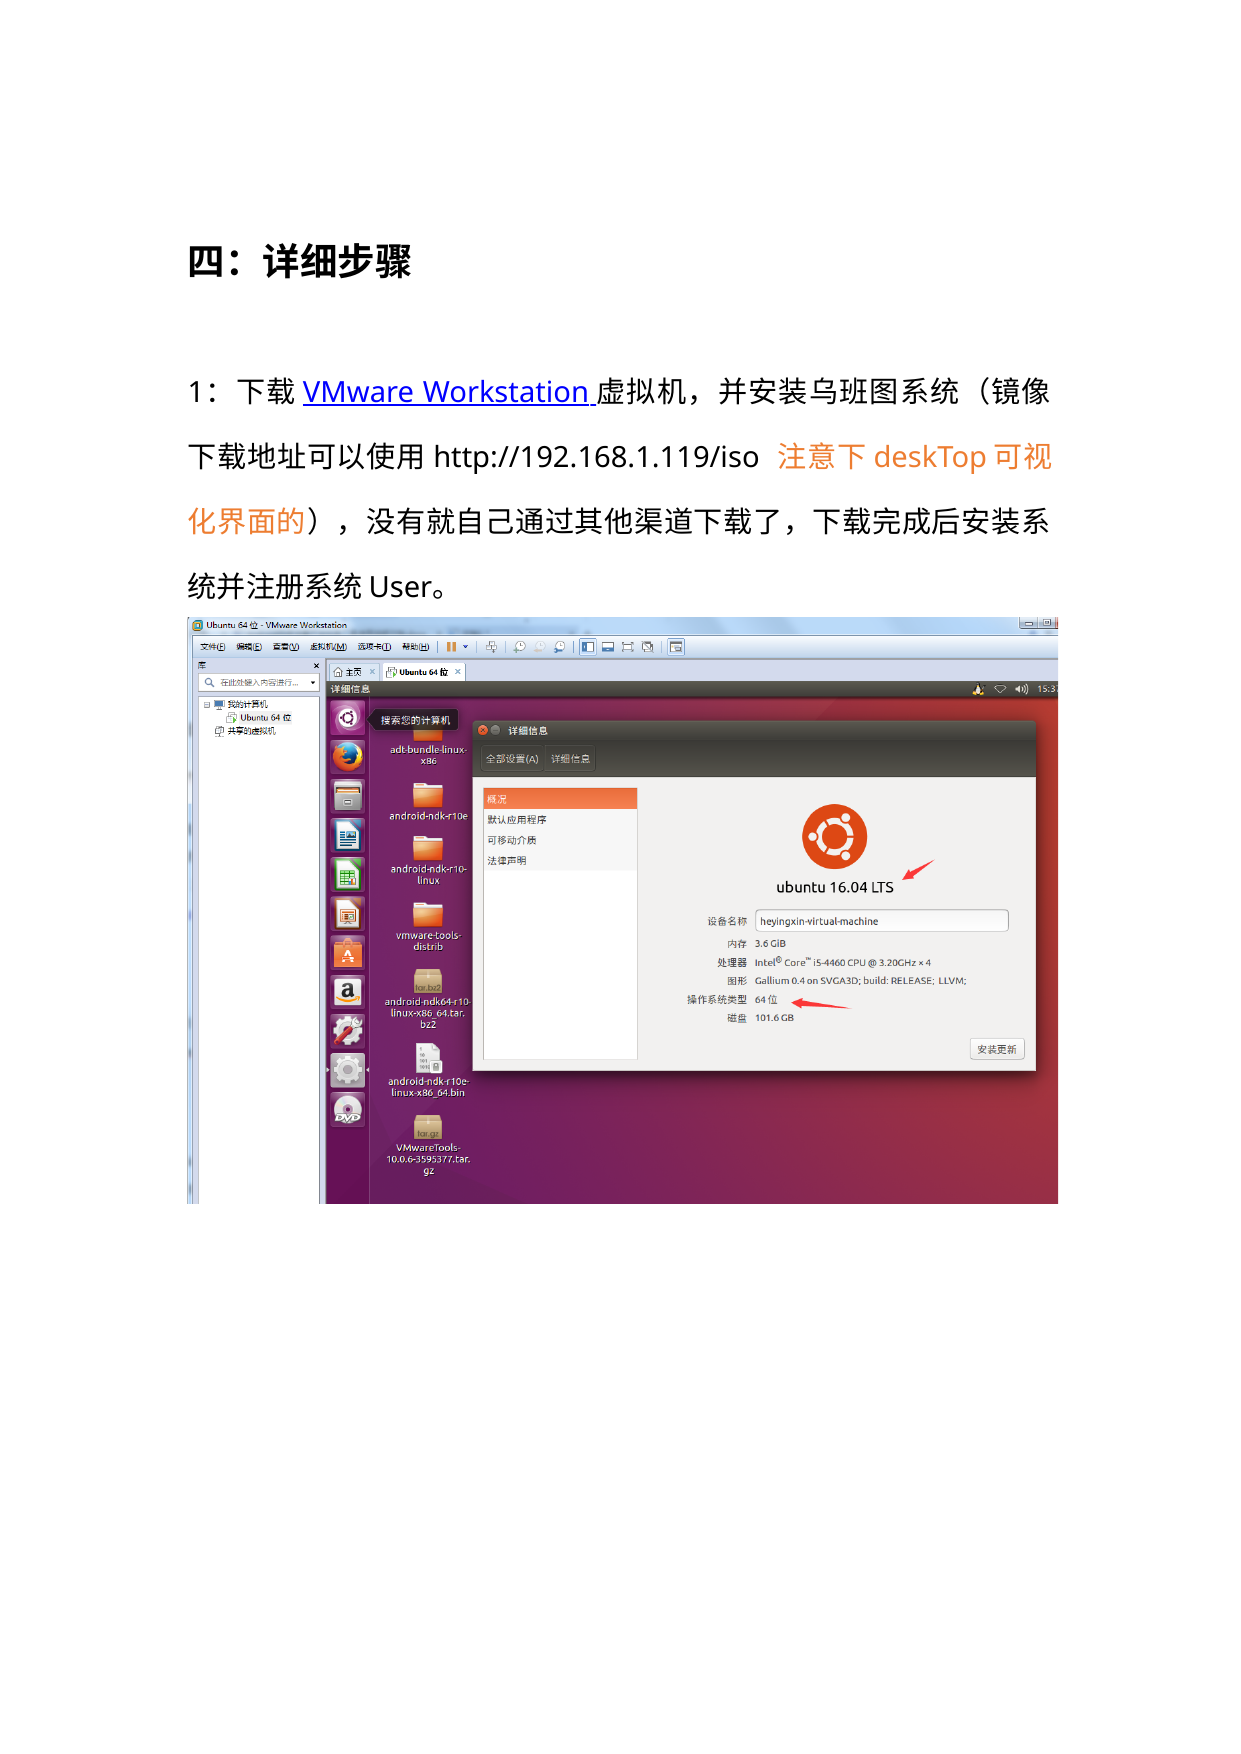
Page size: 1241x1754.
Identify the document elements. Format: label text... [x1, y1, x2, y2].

picture [187, 617, 1059, 1204]
text 四：详细步骤 [187, 227, 1053, 292]
text 1：下载VMware Workstation虚拟机，并安装乌班图系统（镜像下载地址可以使用http://192.168.1.119/iso 注意下deskTop可视化界面的），没有就自己通过其他渠道下载了，下载完成后安装系统并注册系统User。 [187, 357, 1053, 617]
